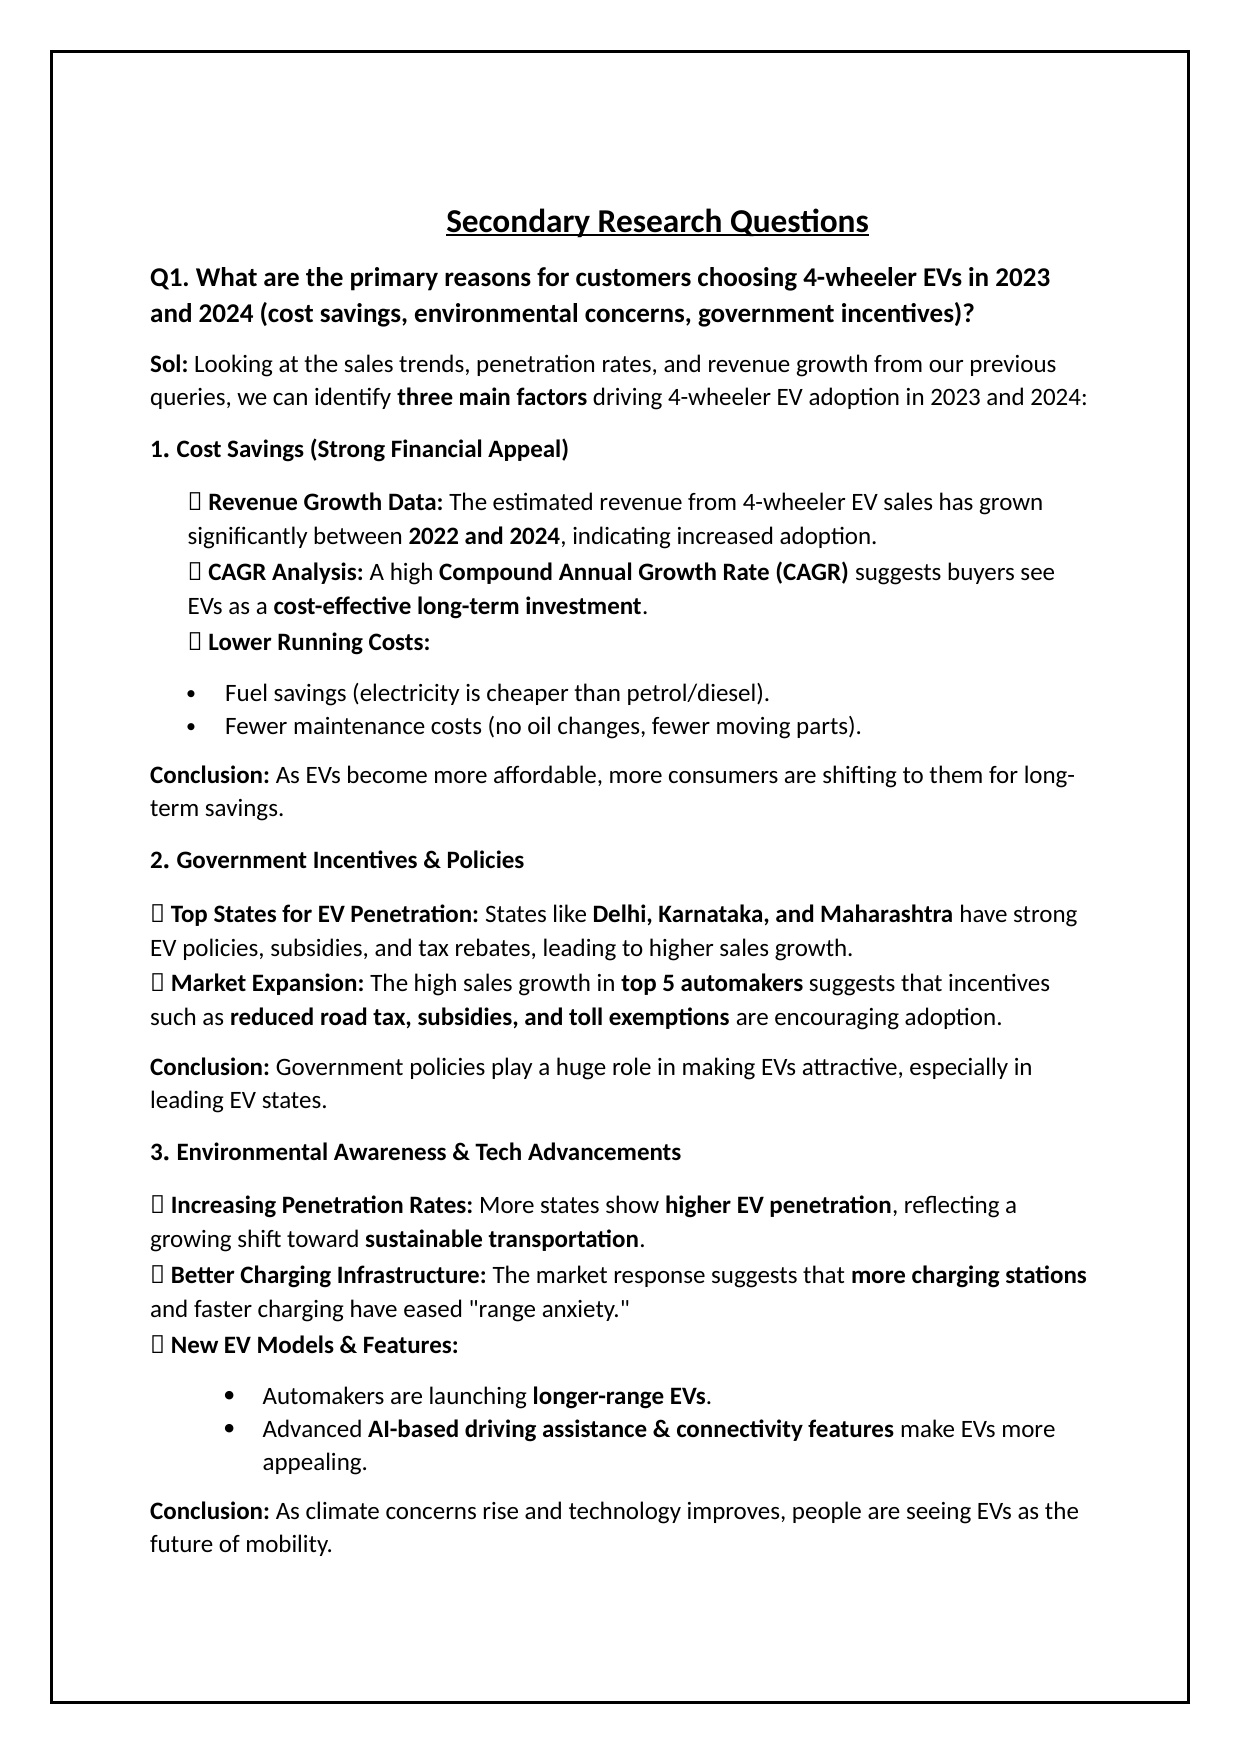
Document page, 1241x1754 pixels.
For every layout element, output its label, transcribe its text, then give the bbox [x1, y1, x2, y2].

list Automakers are launching longer-range EVs. [225, 1380, 1090, 1410]
text 🔹 Increasing Penetration Rates: More states show higher EV penetration, reflecting a growing shift toward sustainable transportation. 🔹 Better Charging Infrastructure: The market response suggests that more charging stations and faster charging have eased "range anxiety." 🔹 New EV Models & Features: [150, 1187, 1090, 1360]
text Sol: Looking at the sales trends, penetration rates, and revenue growth from our previous queries, we can identify three main factors driving 4-wheeler EV adoption in 2023 and 2024: [150, 348, 1090, 412]
text 🔹 Top States for EV Penetration: States like Delhi, Karnataka, and Maharashtra have strong EV policies, subsidies, and tax rebates, leading to higher sales growth. 🔹 Market Expansion: The high sales growth in top 5 automakers suggests that incentives such as reduced road tax, subsidies, and toll exemptions are encouraging adoption. [150, 895, 1090, 1032]
list Fuel savings (electricity is cheaper than petrol/diesel). [187, 677, 1090, 707]
text Conclusion: As EVs become more affordable, more consumers are shifting to them for long-term savings. [150, 759, 1090, 823]
text Conclusion: As climate concerns rise and technology improves, people are seeing EVs as the future of mobility. [150, 1495, 1090, 1559]
text 🔹 Revenue Growth Data: The estimated revenue from 4-wheeler EV sales has grown significantly between 2022 and 2024, indicating increased adoption. 🔹 CAGR Analysis: A high Compound Annual Growth Rate (CAGR) suggests buyers see EVs as a cost-effective long-term investment. 🔹 Lower Running Costs: [187, 484, 1090, 657]
text Q1. What are the primary reasons for customers choosing 4-wheeler EVs in 2023 and 2024 (cost savings, environmental concerns, government incentives)? [150, 260, 1090, 329]
list Fewer maintenance costs (no oil changes, fewer moving parts). [187, 710, 1090, 740]
list Secondary Research Questions [225, 199, 1090, 240]
text 1️. Cost Savings (Strong Financial Appeal) [150, 431, 1090, 465]
text Conclusion: Government policies play a huge role in making EVs attractive, especially in leading EV states. [150, 1051, 1090, 1114]
list Advanced AI-based driving assistance & connectivity features make EVs more appealing. [225, 1413, 1090, 1476]
text 3️. Environmental Awareness & Tech Advancements [150, 1133, 1090, 1168]
text 2️. Government Incentives & Policies [150, 842, 1090, 876]
